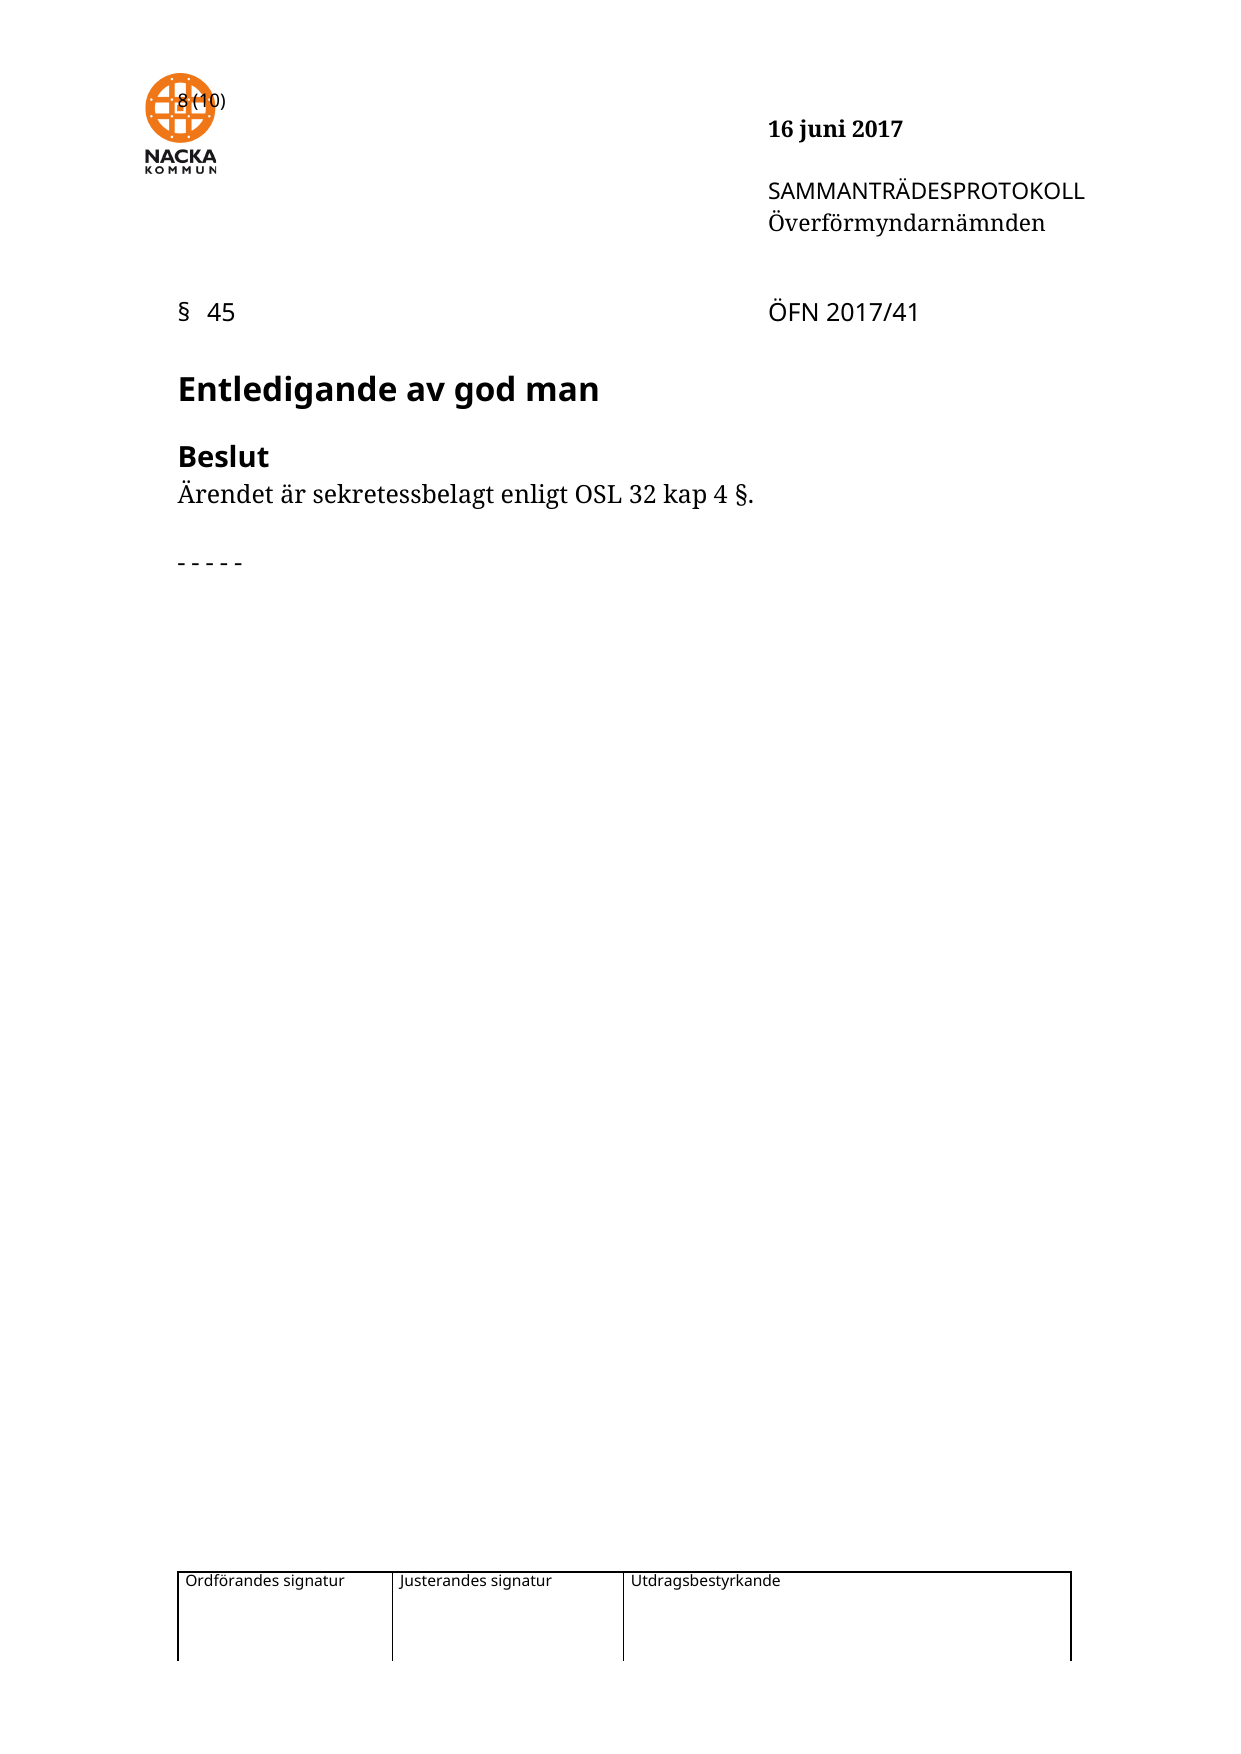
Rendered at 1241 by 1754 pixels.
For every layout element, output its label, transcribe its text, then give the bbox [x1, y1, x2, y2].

picture [145, 73, 217, 174]
subtitle Beslut [177, 437, 1063, 476]
text - - - - - [177, 544, 1063, 578]
text Ärendet är sekretessbelagt enligt OSL 32 kap 4 §. [177, 476, 1063, 510]
picture [212, 95, 217, 106]
text 45 ÖFN 2017/41 [177, 294, 1063, 329]
subtitle Entledigande av god man [177, 366, 1063, 412]
